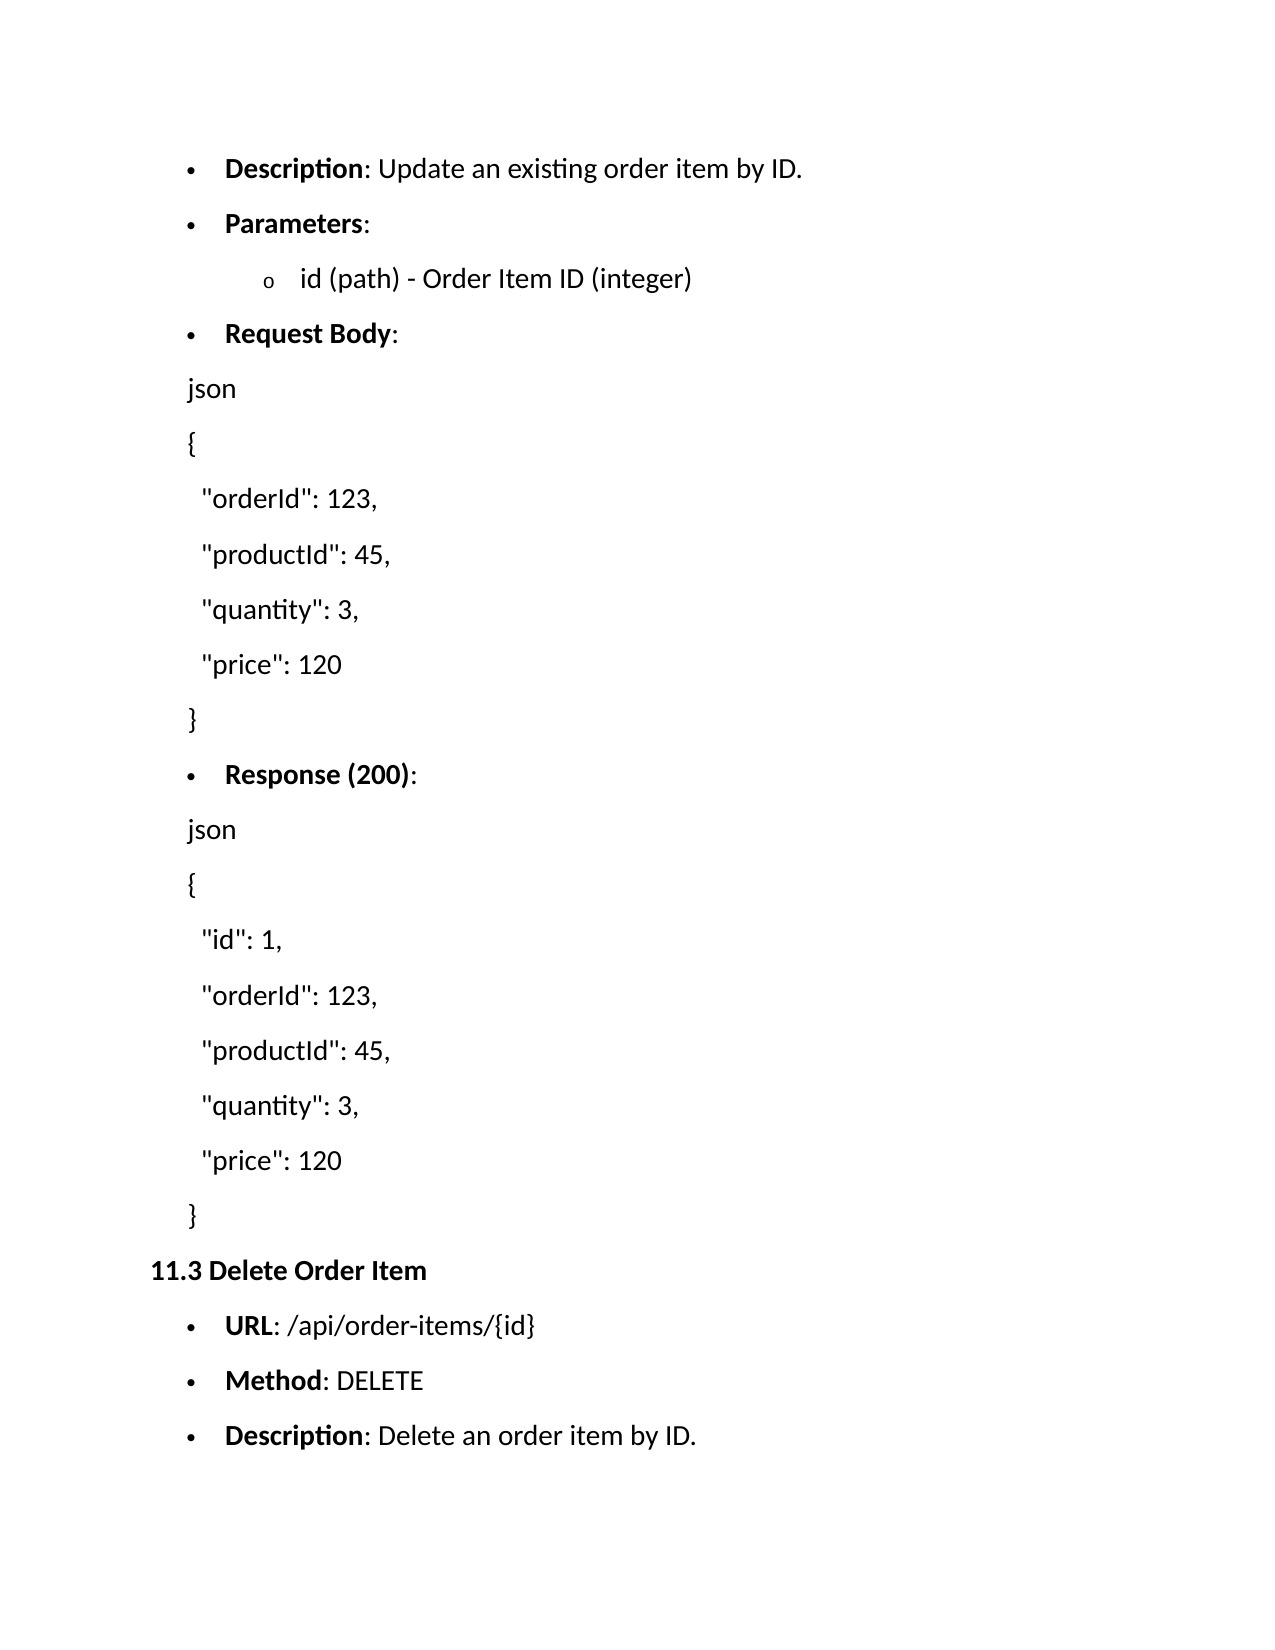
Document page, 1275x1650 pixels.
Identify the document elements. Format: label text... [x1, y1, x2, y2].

text "quantity": 3, [187, 591, 1125, 626]
text "id": 1, [187, 921, 1125, 957]
text json [187, 811, 1125, 847]
text } [187, 1197, 1125, 1233]
text "orderId": 123, [187, 977, 1125, 1012]
text json [187, 370, 1125, 406]
list URL: /api/order-items/{id} [187, 1307, 1125, 1343]
text } [187, 701, 1125, 737]
list Response (200): [187, 756, 1125, 792]
list Request Body: [187, 315, 1125, 351]
text 11.3 Delete Order Item [150, 1252, 1125, 1288]
list Description: Update an existing order item by ID. [187, 150, 1125, 186]
text "orderId": 123, [187, 481, 1125, 516]
text "price": 120 [187, 646, 1125, 682]
text "price": 120 [187, 1142, 1125, 1177]
list Description: Delete an order item by ID. [187, 1417, 1125, 1453]
text { [187, 426, 1125, 461]
text "productId": 45, [187, 1032, 1125, 1067]
list Parameters: [187, 205, 1125, 241]
text { [187, 866, 1125, 902]
text "quantity": 3, [187, 1087, 1125, 1122]
text "productId": 45, [187, 536, 1125, 571]
list Method: DELETE [187, 1362, 1125, 1398]
list id (path) - Order Item ID (integer) [262, 260, 1125, 296]
